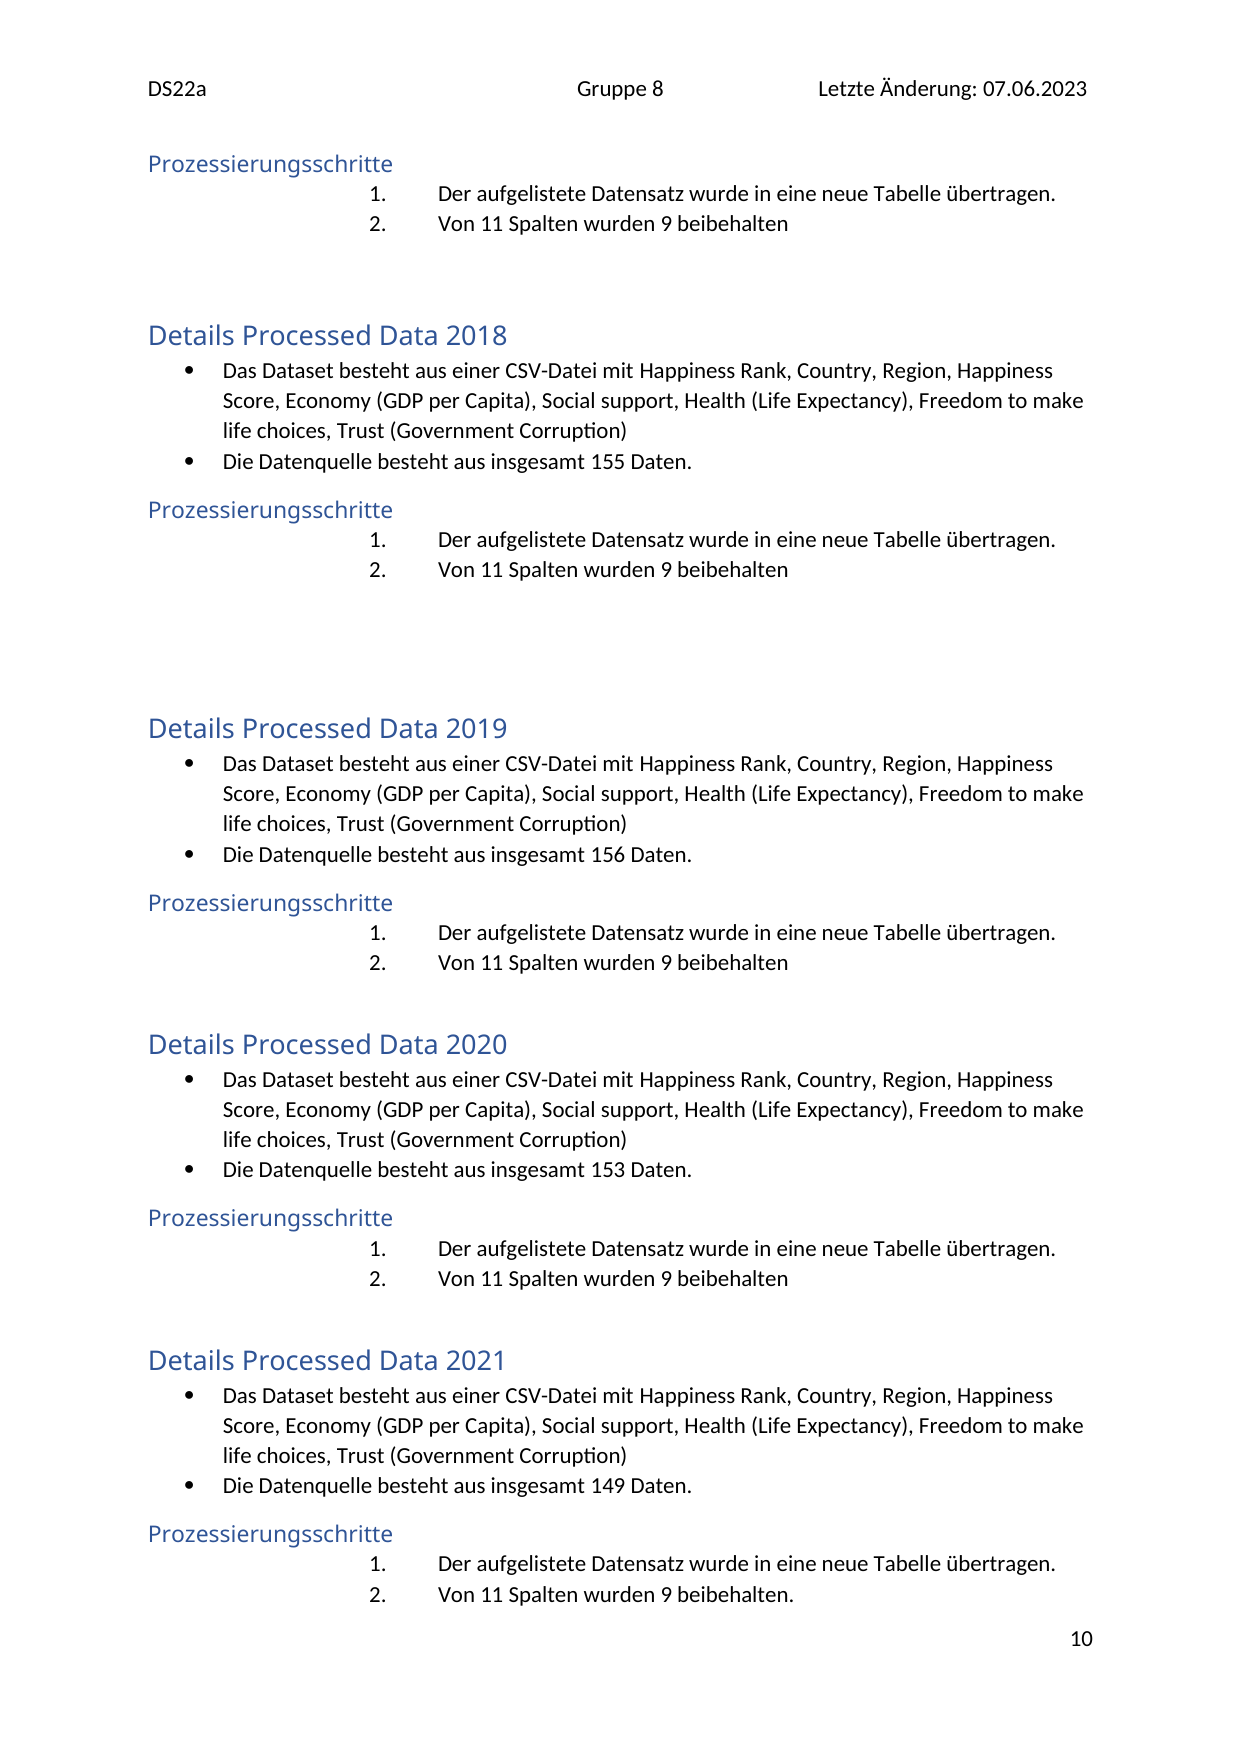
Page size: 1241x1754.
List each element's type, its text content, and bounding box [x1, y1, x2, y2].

text Prozessierungsschritte [148, 887, 1093, 918]
list 1. Der aufgelistete Datensatz wurde in eine neue Tabelle übertragen. 2. Von 11 Spalten wurden 9 beibehalten [223, 918, 1093, 976]
list Die Datenquelle besteht aus insgesamt 149 Daten. [185, 1471, 1093, 1499]
text Prozessierungsschritte [148, 1202, 1093, 1234]
text Prozessierungsschritte [148, 494, 1093, 525]
subtitle Details Processed Data 2020 [148, 1025, 1093, 1062]
list Die Datenquelle besteht aus insgesamt 155 Daten. [185, 447, 1093, 475]
subtitle Details Processed Data 2021 [148, 1341, 1093, 1378]
list 1. Der aufgelistete Datensatz wurde in eine neue Tabelle übertragen. 2. Von 11 Spalten wurden 9 beibehalten [223, 525, 1093, 583]
list 1. Der aufgelistete Datensatz wurde in eine neue Tabelle übertragen. 2. Von 11 Spalten wurden 9 beibehalten [223, 1234, 1093, 1292]
list 1. Der aufgelistete Datensatz wurde in eine neue Tabelle übertragen. 2. Von 11 Spalten wurden 9 beibehalten. [223, 1549, 1093, 1608]
subtitle Details Processed Data 2019 [148, 709, 1093, 746]
text Prozessierungsschritte [148, 148, 1093, 179]
list 1. Der aufgelistete Datensatz wurde in eine neue Tabelle übertragen. 2. Von 11 Spalten wurden 9 beibehalten [223, 179, 1093, 237]
list Die Datenquelle besteht aus insgesamt 156 Daten. [185, 840, 1093, 868]
list Die Datenquelle besteht aus insgesamt 153 Daten. [185, 1156, 1093, 1183]
text Prozessierungsschritte [148, 1518, 1093, 1549]
subtitle Details Processed Data 2018 [148, 316, 1093, 353]
